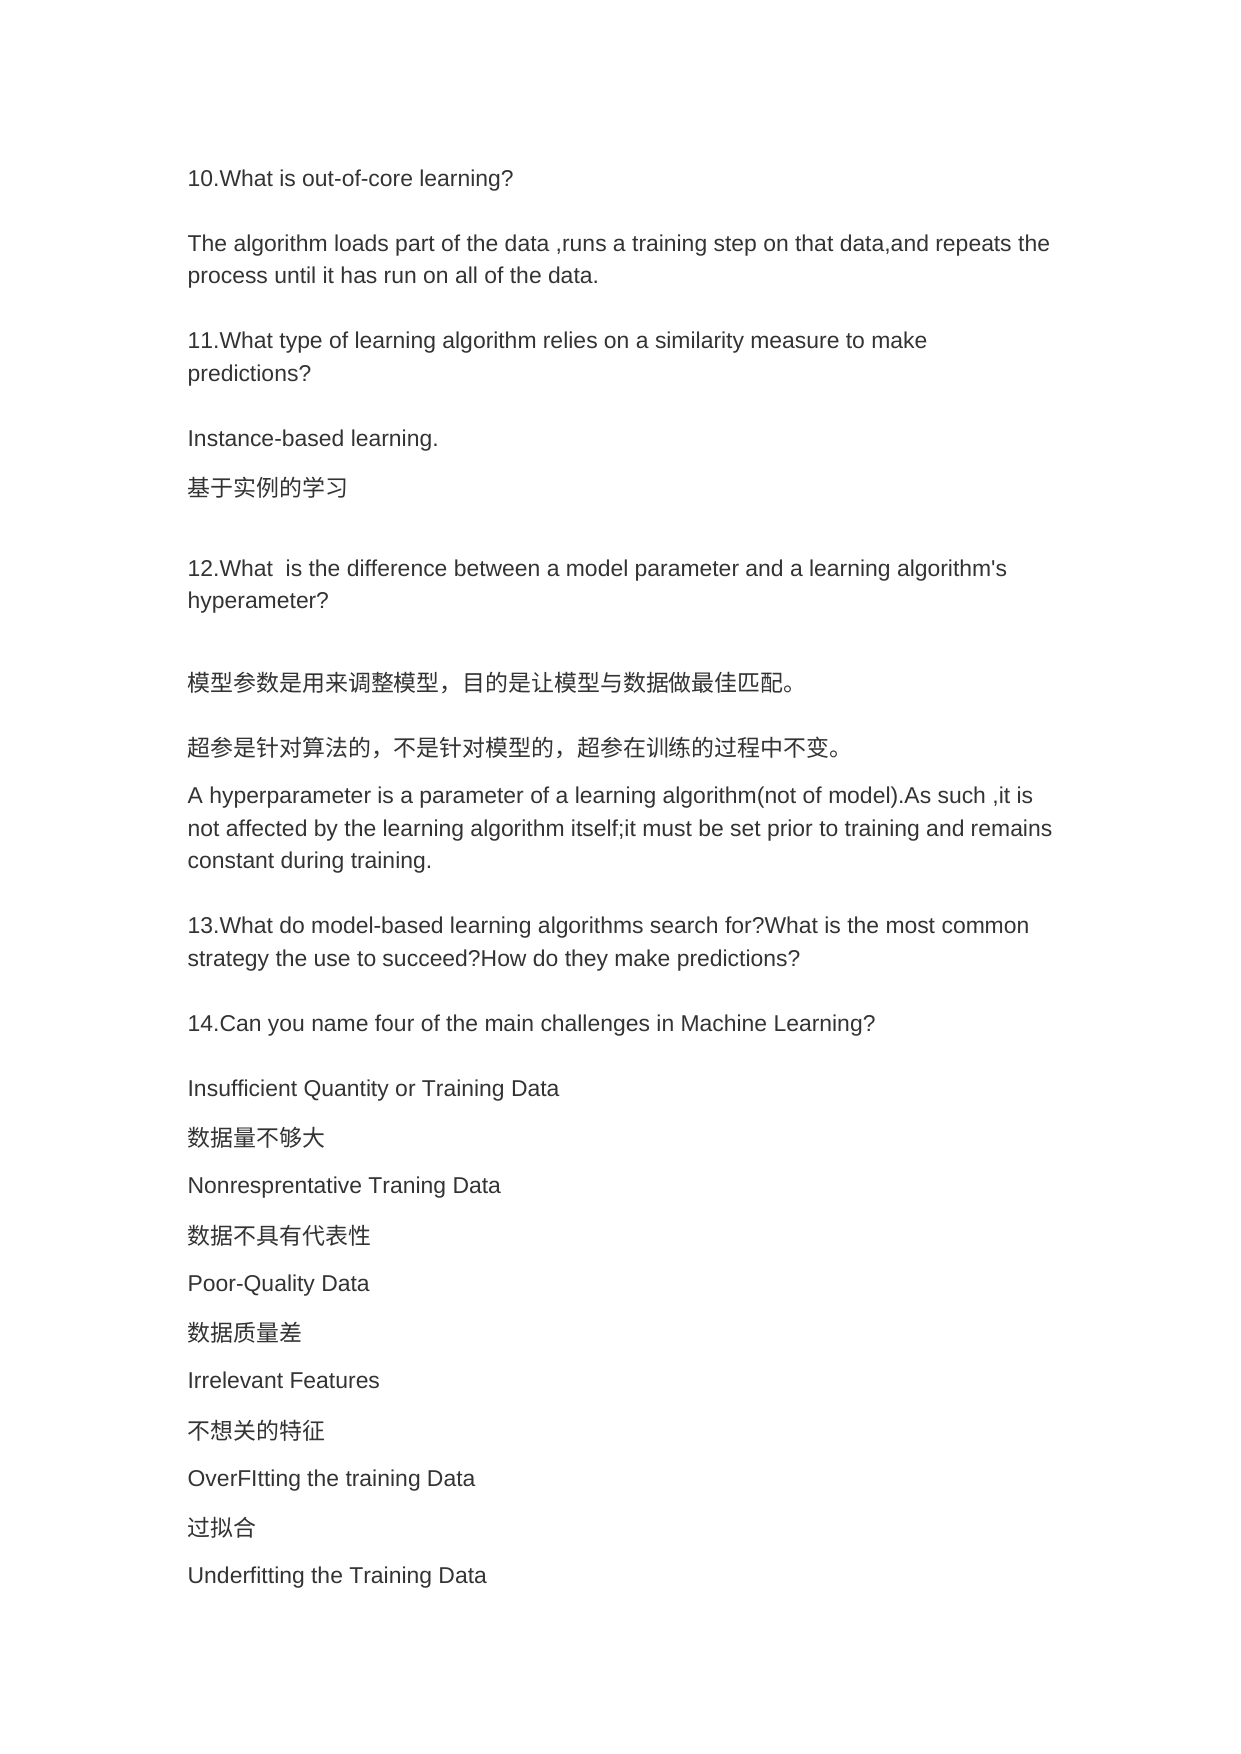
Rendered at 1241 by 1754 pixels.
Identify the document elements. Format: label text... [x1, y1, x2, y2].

text 模型参数是用来调整模型，目的是让模型与数据做最佳匹配。 [187, 649, 1053, 714]
text Nonresprentative Traning Data [187, 1169, 1053, 1202]
text 基于实例的学习 [187, 454, 1053, 519]
text 数据不具有代表性 [187, 1202, 1053, 1267]
text 14.Can you name four of the main challenges in Machine Learning? [187, 1007, 1053, 1039]
text Irrelevant Features [187, 1364, 1053, 1397]
text 11.What type of learning algorithm relies on a similarity measure to make predictions? [187, 324, 1053, 389]
text 数据量不够大 [187, 1104, 1053, 1169]
text 超参是针对算法的，不是针对模型的，超参在训练的过程中不变。 [187, 714, 1053, 779]
text 13.What do model-based learning algorithms search for?What is the most common strategy the use to succeed?How do they make predictions? [187, 909, 1053, 974]
text 数据质量差 [187, 1299, 1053, 1364]
text 不想关的特征 [187, 1397, 1053, 1462]
text Instance-based learning. [187, 422, 1053, 454]
text 12.What is the difference between a model parameter and a learning algorithm's hyperameter? [187, 552, 1053, 617]
text A hyperparameter is a parameter of a learning algorithm(not of model).As such ,it is not affected by the learning algorithm itself;it must be set prior to training and remains constant during training. [187, 779, 1053, 877]
text The algorithm loads part of the data ,runs a training step on that data,and repeats the process until it has run on all of the data. [187, 227, 1053, 292]
text Underfitting the Training Data [187, 1559, 1053, 1592]
text Poor-Quality Data [187, 1267, 1053, 1299]
text OverFItting the training Data [187, 1462, 1053, 1494]
text Insufficient Quantity or Training Data [187, 1072, 1053, 1104]
text 过拟合 [187, 1494, 1053, 1559]
text 10.What is out-of-core learning? [187, 162, 1053, 194]
